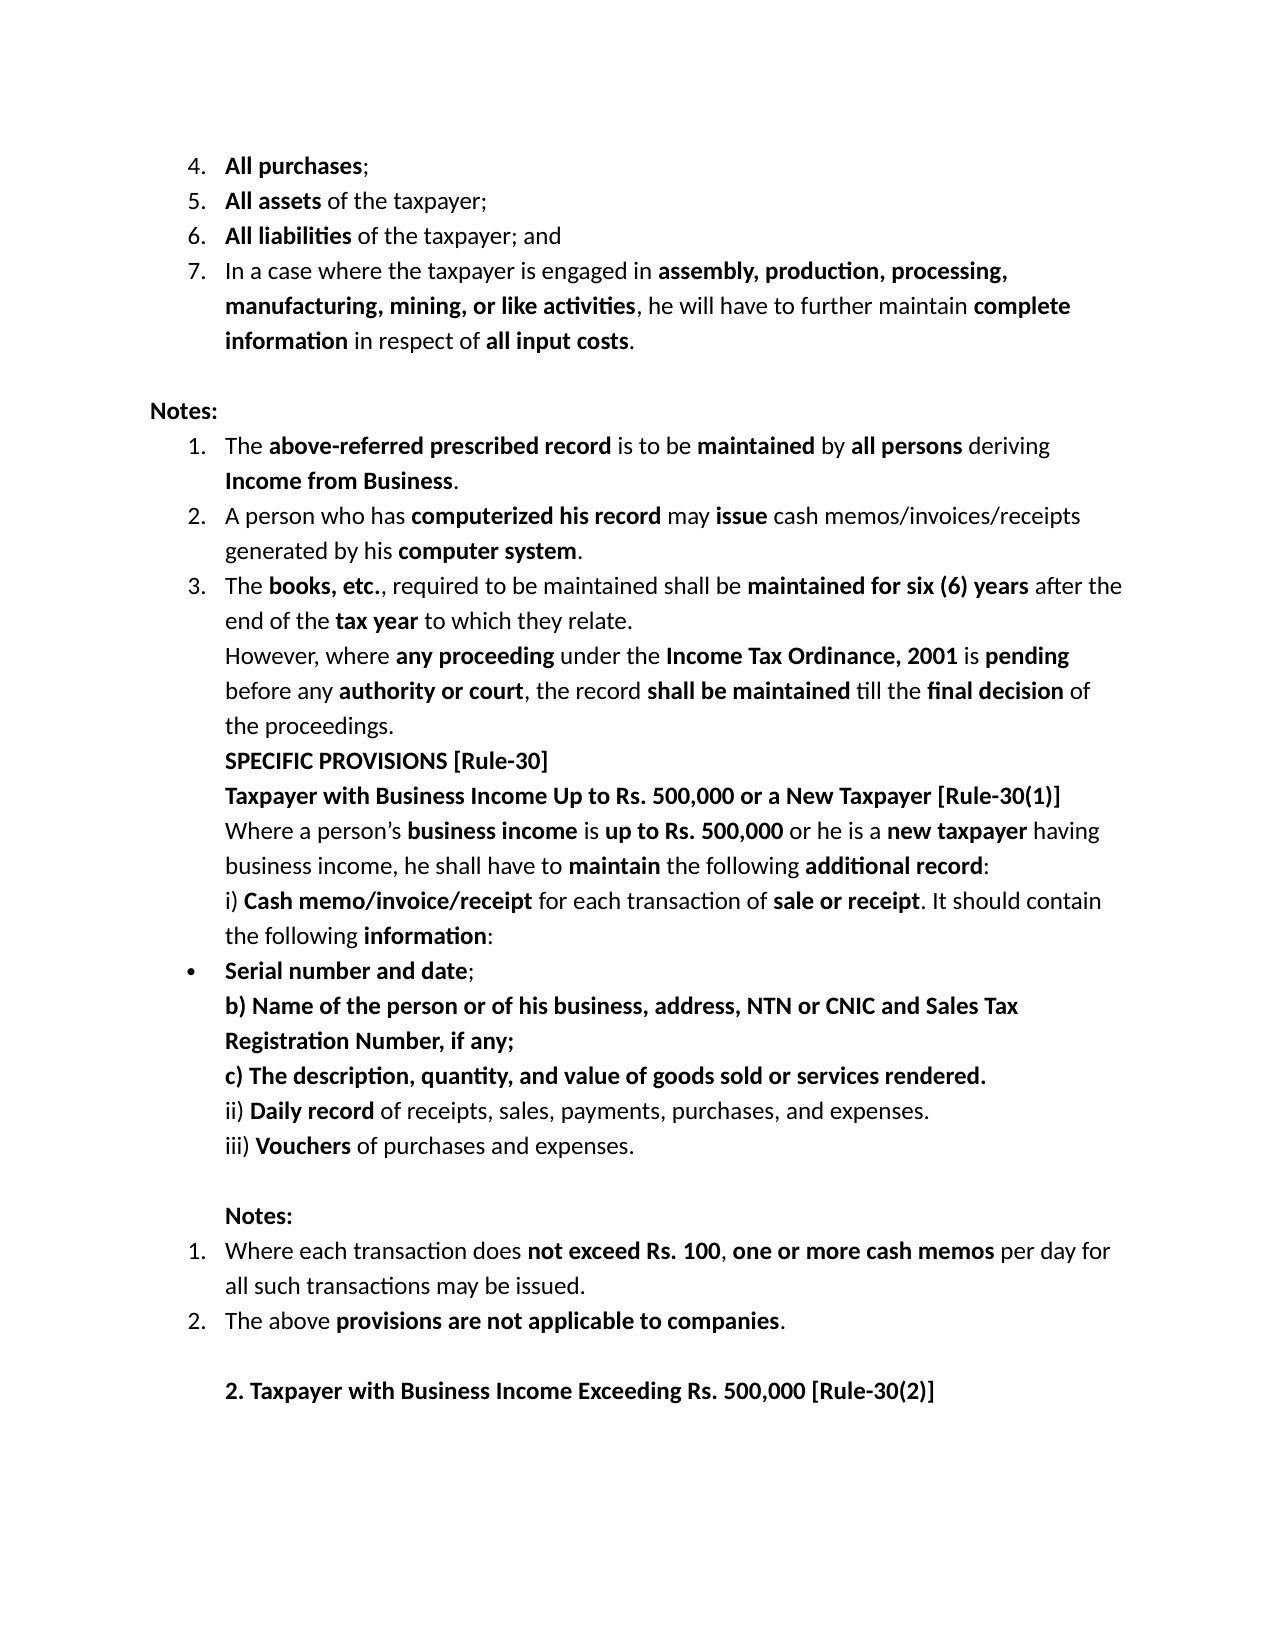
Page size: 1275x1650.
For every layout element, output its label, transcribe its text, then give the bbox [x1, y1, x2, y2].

text SPECIFIC PROVISIONS [Rule-30] [225, 745, 1125, 776]
list In a case where the taxpayer is engaged in assembly, production, processing, manufacturing, mining, or like activities, he will have to further maintain complete information in respect of all input costs. [187, 255, 1125, 356]
list Where each transaction does not exceed Rs. 100, one or more cash memos per day for all such transactions may be issued. [187, 1235, 1125, 1301]
list All liabilities of the taxpayer; and [187, 220, 1125, 251]
text ii) Daily record of receipts, sales, payments, purchases, and expenses. iii) Vouchers of purchases and expenses. [225, 1095, 1125, 1161]
text Where a person’s business income is up to Rs. 500,000 or he is a new taxpayer having business income, he shall have to maintain the following additional record: [225, 815, 1125, 881]
text b) Name of the person or of his business, address, NTN or CNIC and Sales Tax Registration Number, if any; [225, 990, 1125, 1056]
list The above provisions are not applicable to companies. [187, 1305, 1125, 1336]
list Serial number and date; [187, 955, 1125, 986]
list The above-referred prescribed record is to be maintained by all persons deriving Income from Business. [187, 430, 1125, 496]
text i) Cash memo/invoice/receipt for each transaction of sale or receipt. It should contain the following information: [225, 885, 1125, 951]
list The books, etc., required to be maintained shall be maintained for six (6) years after the end of the tax year to which they relate. [187, 570, 1125, 636]
list All purchases; [187, 150, 1125, 181]
list All assets of the taxpayer; [187, 185, 1125, 216]
text Notes: [150, 395, 1125, 426]
text c) The description, quantity, and value of goods sold or services rendered. [225, 1060, 1125, 1091]
text However, where any proceeding under the Income Tax Ordinance, 2001 is pending before any authority or court, the record shall be maintained till the final decision of the proceedings. [225, 640, 1125, 741]
text Taxpayer with Business Income Up to Rs. 500,000 or a New Taxpayer [Rule-30(1)] [225, 780, 1125, 811]
list A person who has computerized his record may issue cash memos/invoices/receipts generated by his computer system. [187, 500, 1125, 566]
text 2. Taxpayer with Business Income Exceeding Rs. 500,000 [Rule-30(2)] [225, 1375, 1125, 1406]
text Notes: [225, 1200, 1125, 1231]
